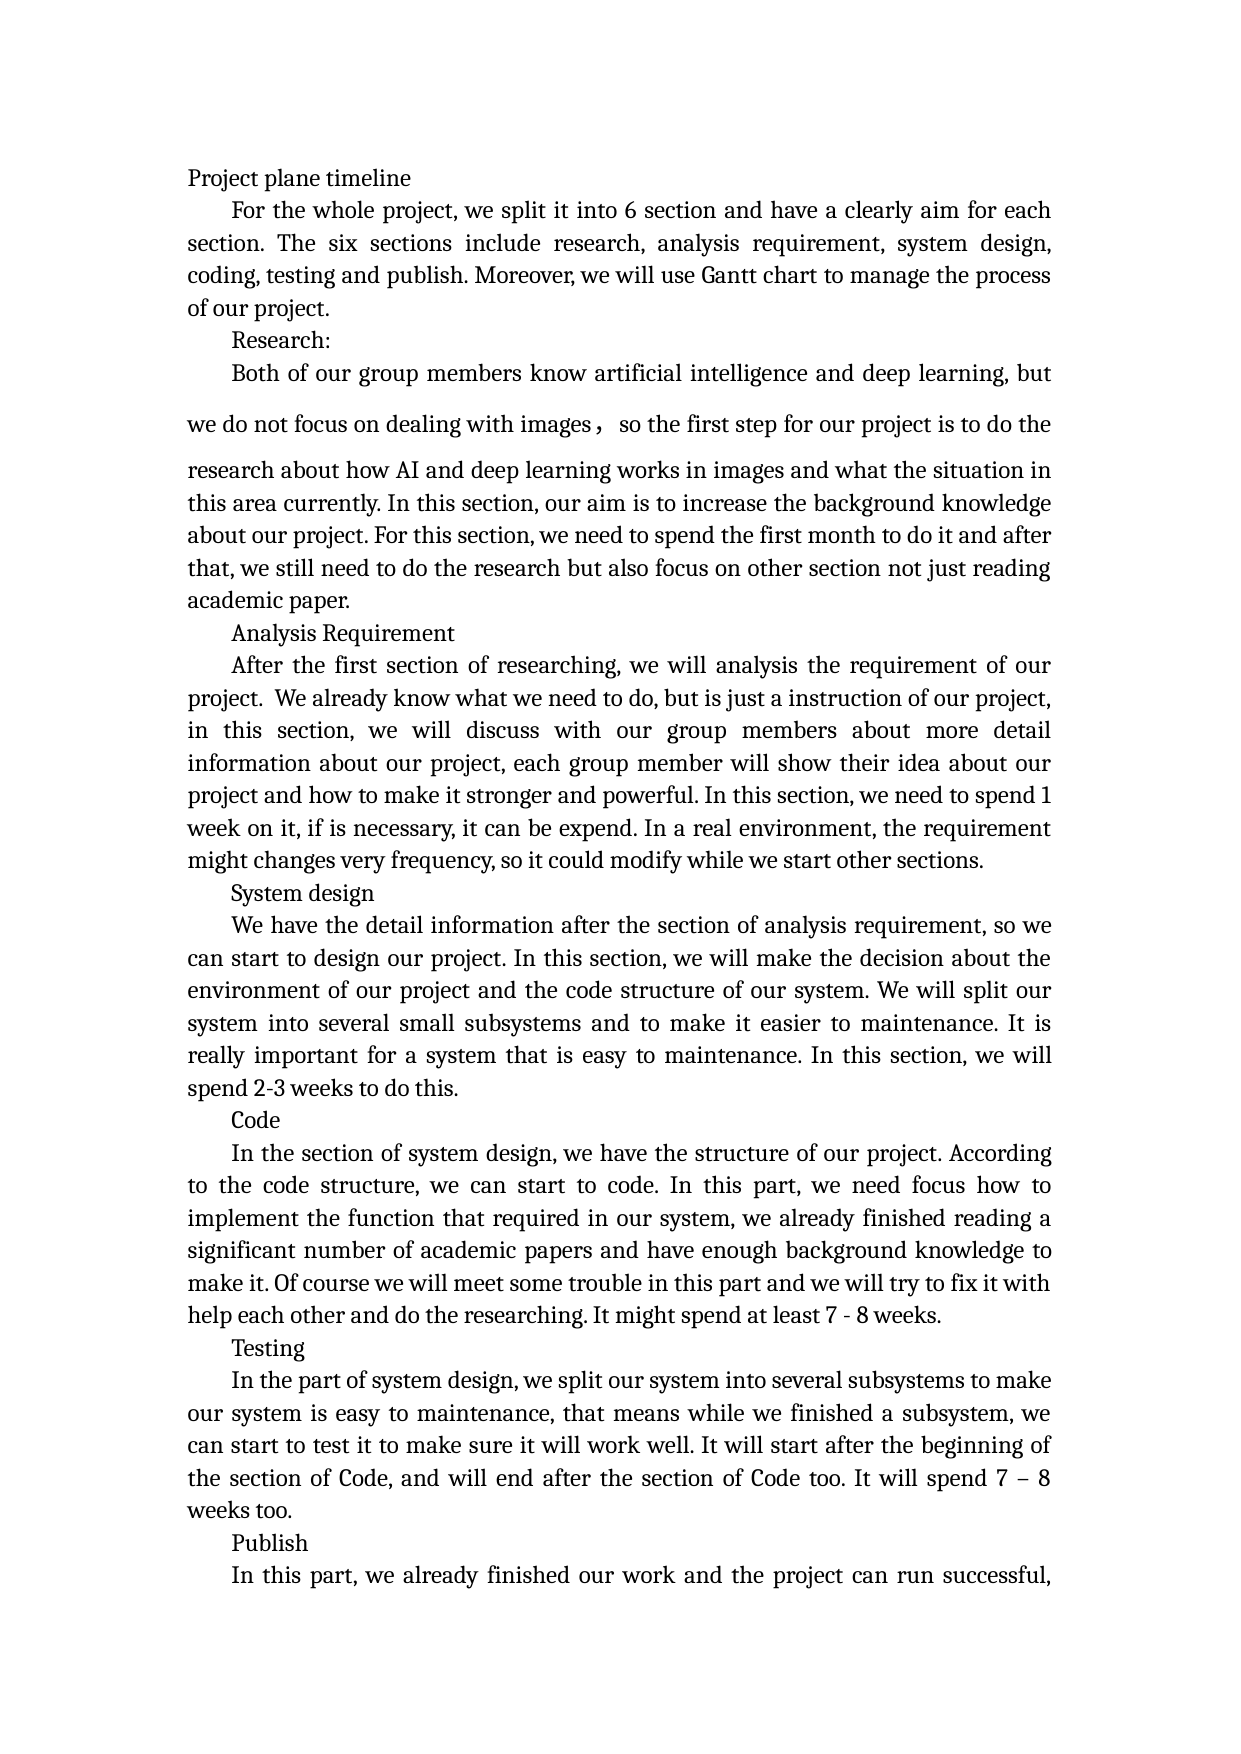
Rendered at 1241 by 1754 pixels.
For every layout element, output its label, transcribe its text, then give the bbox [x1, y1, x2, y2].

text In the part of system design, we split our system into several subsystems to make our system is easy to maintenance, that means while we finished a subsystem, we can start to test it to make sure it will work well. It will start after the beginning of the section of Code, and will end after the section of Code too. It will spend 7 – 8 weeks too. [187, 1364, 1053, 1527]
text Project plane timeline [187, 162, 1053, 194]
text Testing [187, 1332, 1053, 1364]
text After the first section of researching, we will analysis the requirement of our project. We already know what we need to do, but is just a instruction of our project, in this section, we will discuss with our group members about more detail information about our project, each group member will show their idea about our project and how to make it stronger and powerful. In this section, we need to spend 1 week on it, if is necessary, it can be expend. In a real environment, the requirement might changes very frequency, so it could modify while we start other sections. [187, 649, 1053, 877]
text In the section of system design, we have the structure of our project. According to the code structure, we can start to code. In this part, we need focus how to implement the function that required in our system, we already finished reading a significant number of academic papers and have enough background knowledge to make it. Of course we will meet some trouble in this part and we will try to fix it with help each other and do the researching. It might spend at least 7 - 8 weeks. [187, 1137, 1053, 1332]
text Both of our group members know artificial intelligence and deep learning, but we do not focus on dealing with images，so the first step for our project is to do the research about how AI and deep learning works in images and what the situation in this area currently. In this section, our aim is to increase the background knowledge about our project. For this section, we need to spend the first month to do it and after that, we still need to do the research but also focus on other section not just reading academic paper. [187, 357, 1053, 617]
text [187, 1559, 1053, 1592]
text System design [187, 877, 1053, 909]
text Code [187, 1104, 1053, 1137]
text Publish [187, 1527, 1053, 1559]
text Research: [187, 324, 1053, 357]
text For the whole project, we split it into 6 section and have a clearly aim for each section. The six sections include research, analysis requirement, system design, coding, testing and publish. Moreover, we will use Gantt chart to manage the process of our project. [187, 194, 1053, 324]
text Analysis Requirement [187, 617, 1053, 649]
text We have the detail information after the section of analysis requirement, so we can start to design our project. In this section, we will make the decision about the environment of our project and the code structure of our system. We will split our system into several small subsystems and to make it easier to maintenance. It is really important for a system that is easy to maintenance. In this section, we will spend 2-3 weeks to do this. [187, 909, 1053, 1104]
